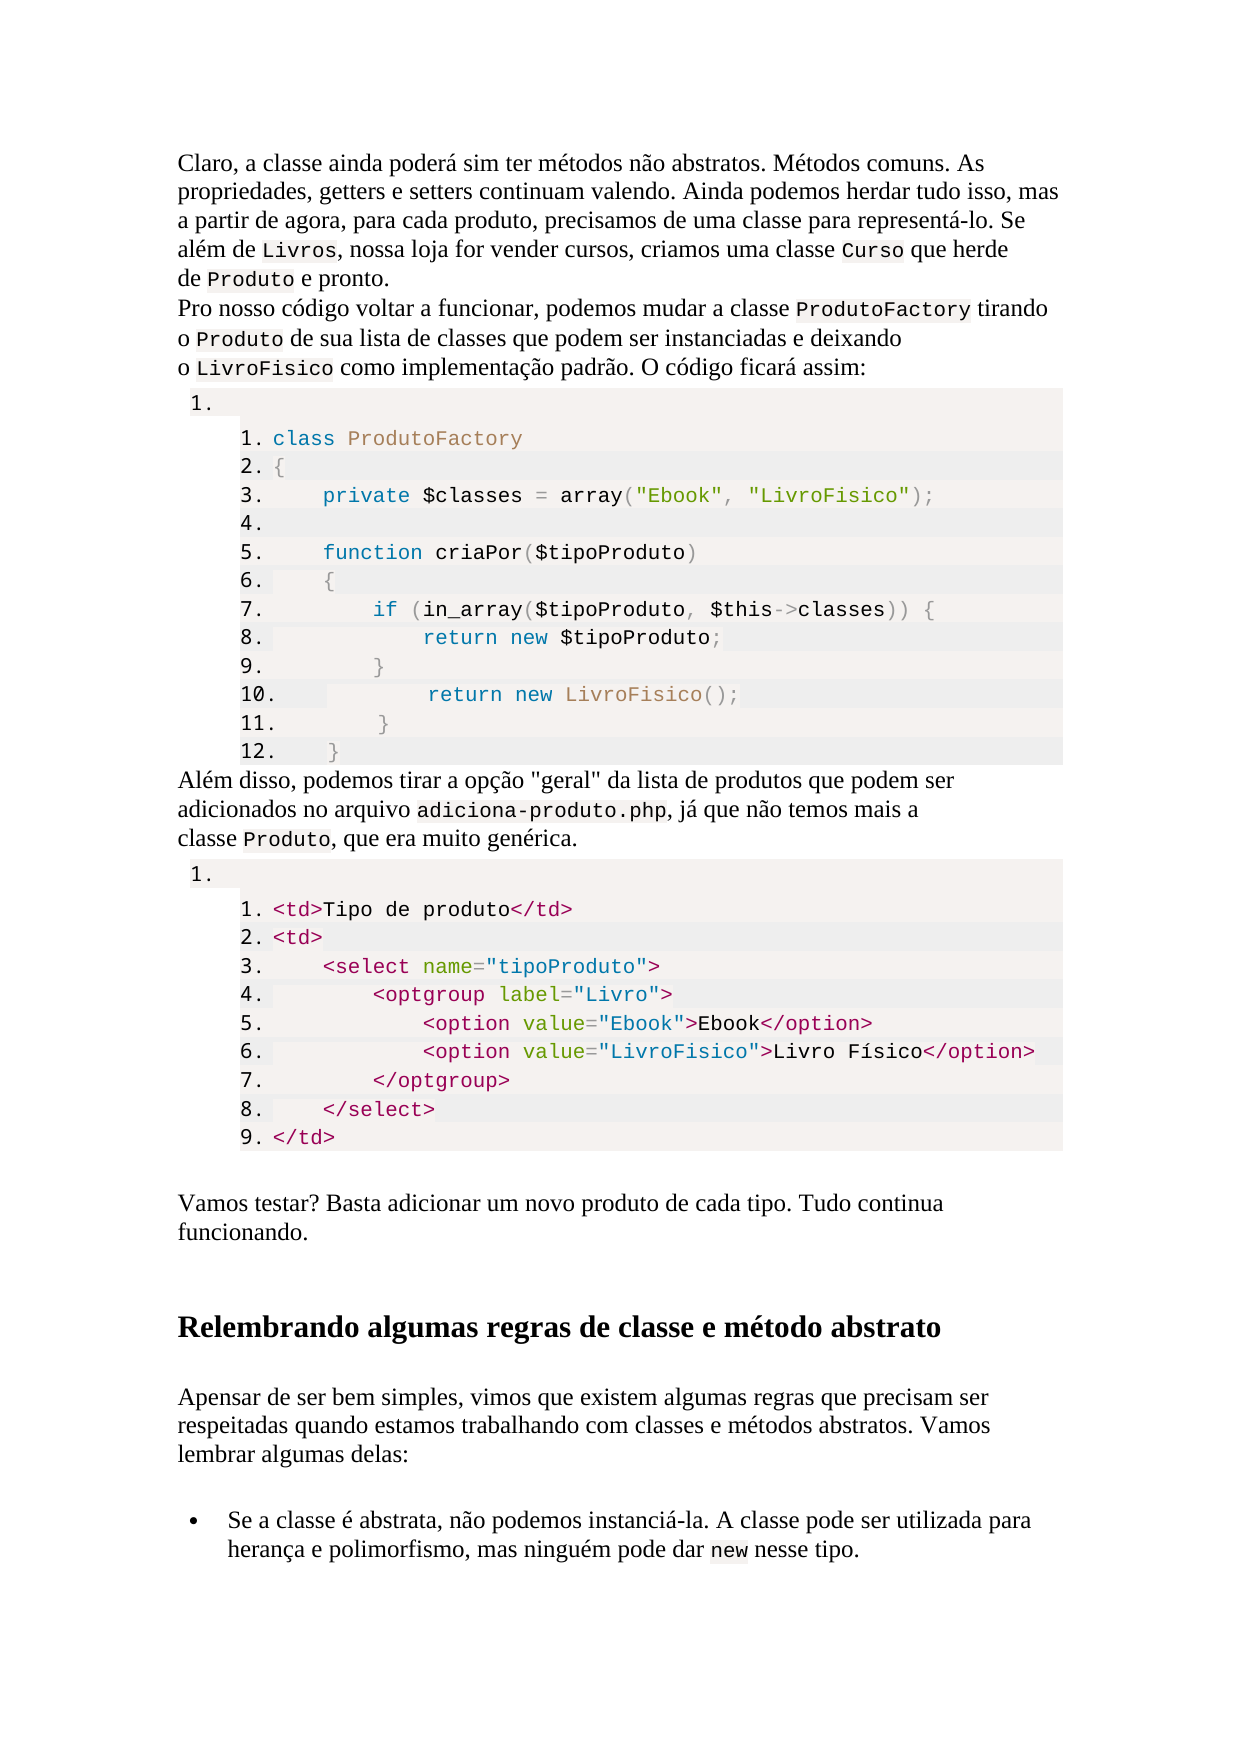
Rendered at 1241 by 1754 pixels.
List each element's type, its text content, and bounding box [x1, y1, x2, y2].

text Relembrando algumas regras de classe e método abstrato [177, 1308, 1063, 1344]
list { [240, 451, 1063, 480]
text Pro nosso código voltar a funcionar, podemos mudar a classe ProdutoFactory tirando o Produto de sua lista de classes que podem ser instanciadas e deixando o LivroFisico como implementação padrão. O código ficará assim: [177, 293, 1063, 382]
list </select> [240, 1094, 1063, 1122]
list </optgroup> [240, 1065, 1063, 1094]
list <option value="Ebook">Ebook</option> [240, 1008, 1063, 1037]
text Claro, a classe ainda poderá sim ter métodos não abstratos. Métodos comuns. As propriedades, getters e setters continuam valendo. Ainda podemos herdar tudo isso, mas a partir de agora, para cada produto, precisamos de uma classe para representá-lo. Se além de Livros, nossa loja for vender cursos, criamos uma classe Curso que herde de Produto e pronto. [177, 148, 1063, 293]
text Vamos testar? Basta adicionar um novo produto de cada tipo. Tudo continua funcionando. [177, 1188, 1063, 1246]
list private $classes = array("Ebook", "LivroFisico"); [240, 480, 1063, 508]
list <select name="tipoProduto"> [240, 951, 1063, 979]
list </td> [240, 1122, 1063, 1151]
text Apensar de ser bem simples, vimos que existem algumas regras que precisam ser respeitadas quando estamos trabalhando com classes e métodos abstratos. Vamos lembrar algumas delas: [177, 1382, 1063, 1468]
list } [240, 737, 1063, 765]
list Se a classe é abstrata, não podemos instanciá-la. A classe pode ser utilizada para herança e polimorfismo, mas ninguém pode dar new nesse tipo. [190, 1506, 1063, 1564]
list return new LivroFisico(); [240, 679, 1063, 708]
list <td> [240, 922, 1063, 951]
list class ProdutoFactory [240, 423, 1063, 451]
list <td>Tipo de produto</td> [240, 894, 1063, 922]
list } [240, 651, 1063, 679]
list <option value="LivroFisico">Livro Físico</option> [240, 1037, 1063, 1065]
list return new $tipoProduto; [240, 622, 1063, 651]
list function criaPor($tipoProduto) [240, 537, 1063, 565]
list } [240, 708, 1063, 737]
text Além disso, podemos tirar a opção "geral" da lista de produtos que podem ser adicionados no arquivo adiciona-produto.php, já que não temos mais a classe Produto, que era muito genérica. [177, 765, 1063, 853]
list { [240, 565, 1063, 594]
list if (in_array($tipoProduto, $this->classes)) { [240, 594, 1063, 622]
list <optgroup label="Livro"> [240, 979, 1063, 1008]
